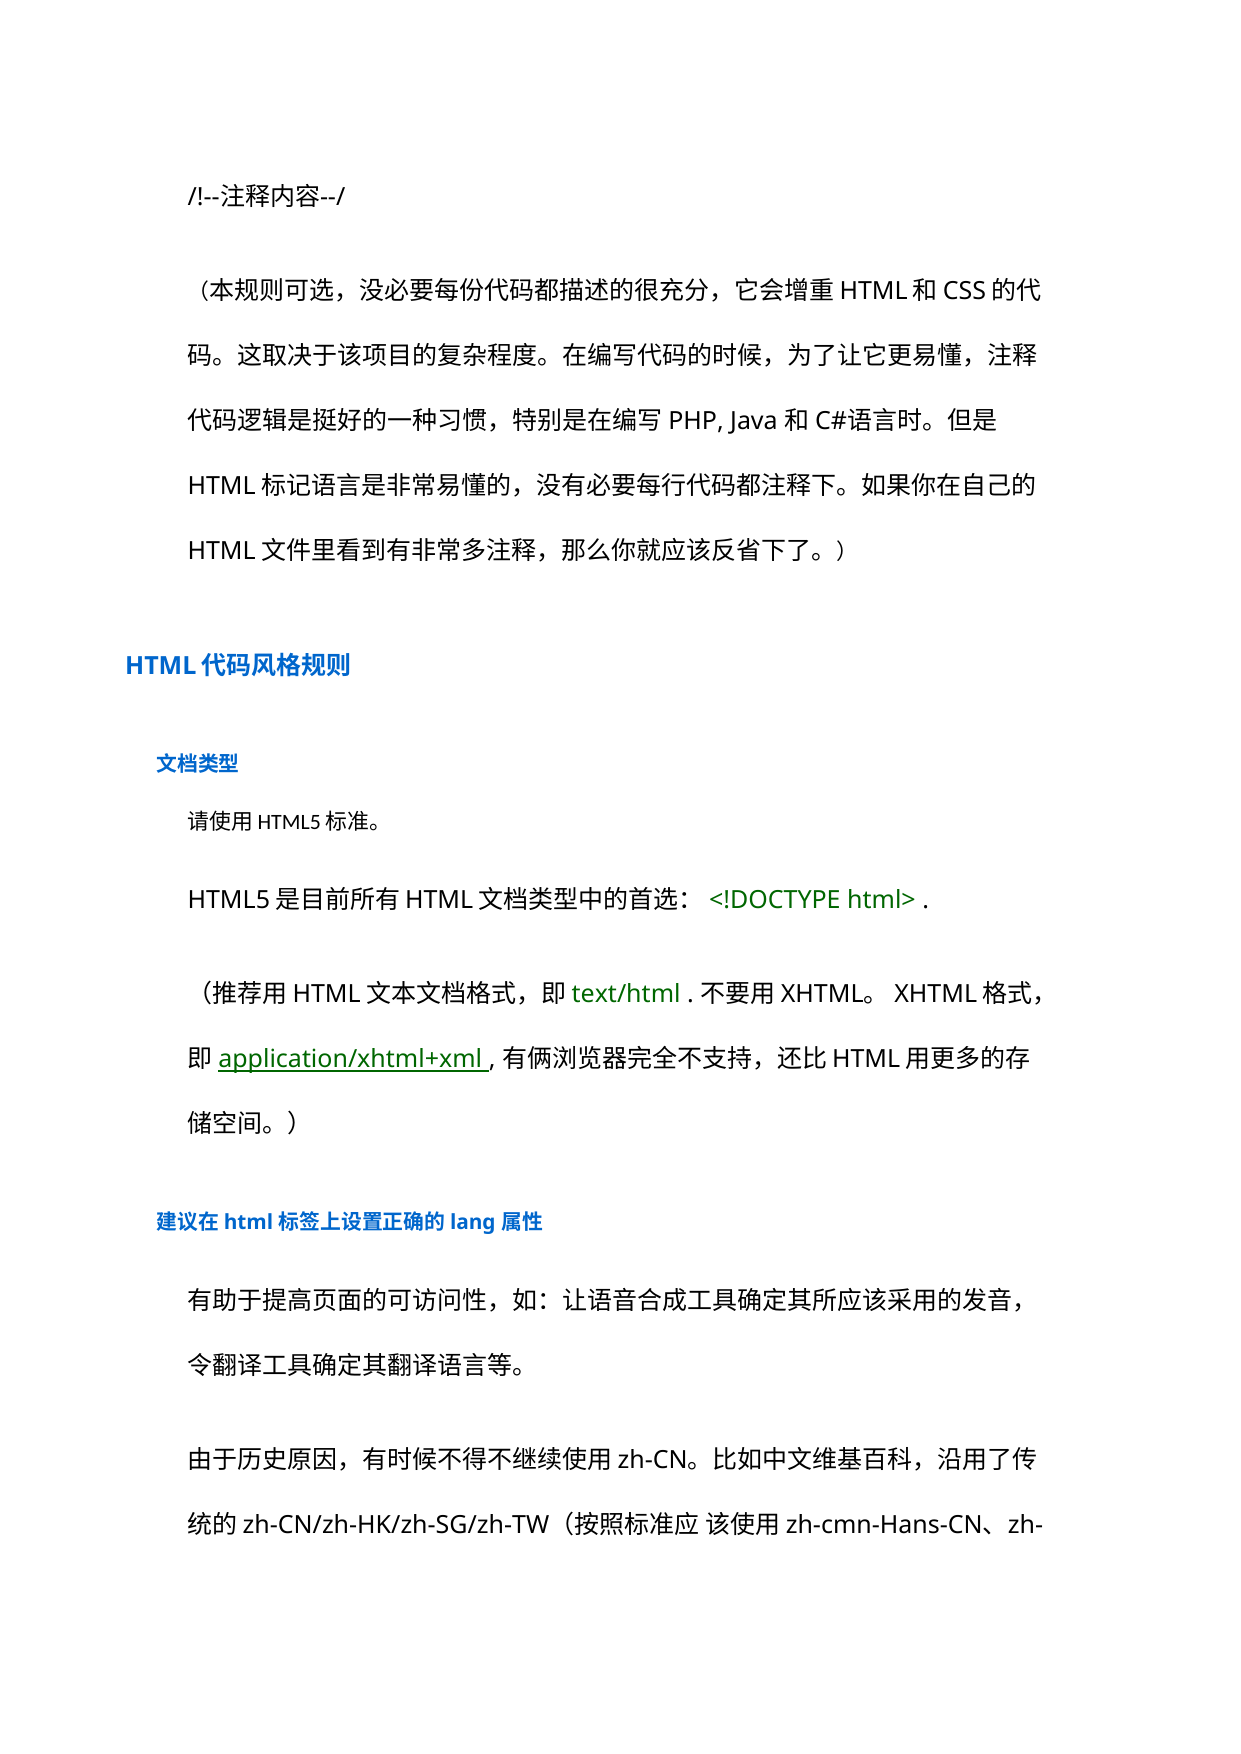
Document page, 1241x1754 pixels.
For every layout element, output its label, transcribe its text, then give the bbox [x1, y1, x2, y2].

text 有助于提高页面的可访问性，如：让语音合成工具确定其所应该采用的发音，令翻译工具确定其翻译语言等。 [187, 1266, 1053, 1396]
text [187, 1425, 1053, 1555]
text HTML5是目前所有HTML文档类型中的首选： <!DOCTYPE html> . [187, 865, 1053, 930]
text （推荐用HTML文本文档格式，即 text/html . 不要用 XHTML。 XHTML格式，即 application/xhtml+xml , 有俩浏览器完全不支持，还比HTML用更多的存储空间。） [187, 959, 1053, 1154]
text /!--注释内容--/ [187, 162, 1053, 227]
subtitle 建议在 html 标签上设置正确的 lang 属性 [156, 1204, 1053, 1237]
text （本规则可选，没必要每份代码都描述的很充分，它会增重HTML和CSS的代码。这取决于该项目的复杂程度。在编写代码的时候，为了让它更易懂，注释代码逻辑是挺好的一种习惯，特别是在编写 PHP, Java 和 C#语言时。但是HTML标记语言是非常易懂的，没有必要每行代码都注释下。如果你在自己的HTML文件里看到有非常多注释，那么你就应该反省下了。） [187, 256, 1053, 581]
subtitle 文档类型 [156, 746, 1053, 779]
subtitle HTML代码风格规则 [125, 631, 1053, 696]
text 请使用HTML5标准。 [187, 804, 1053, 836]
